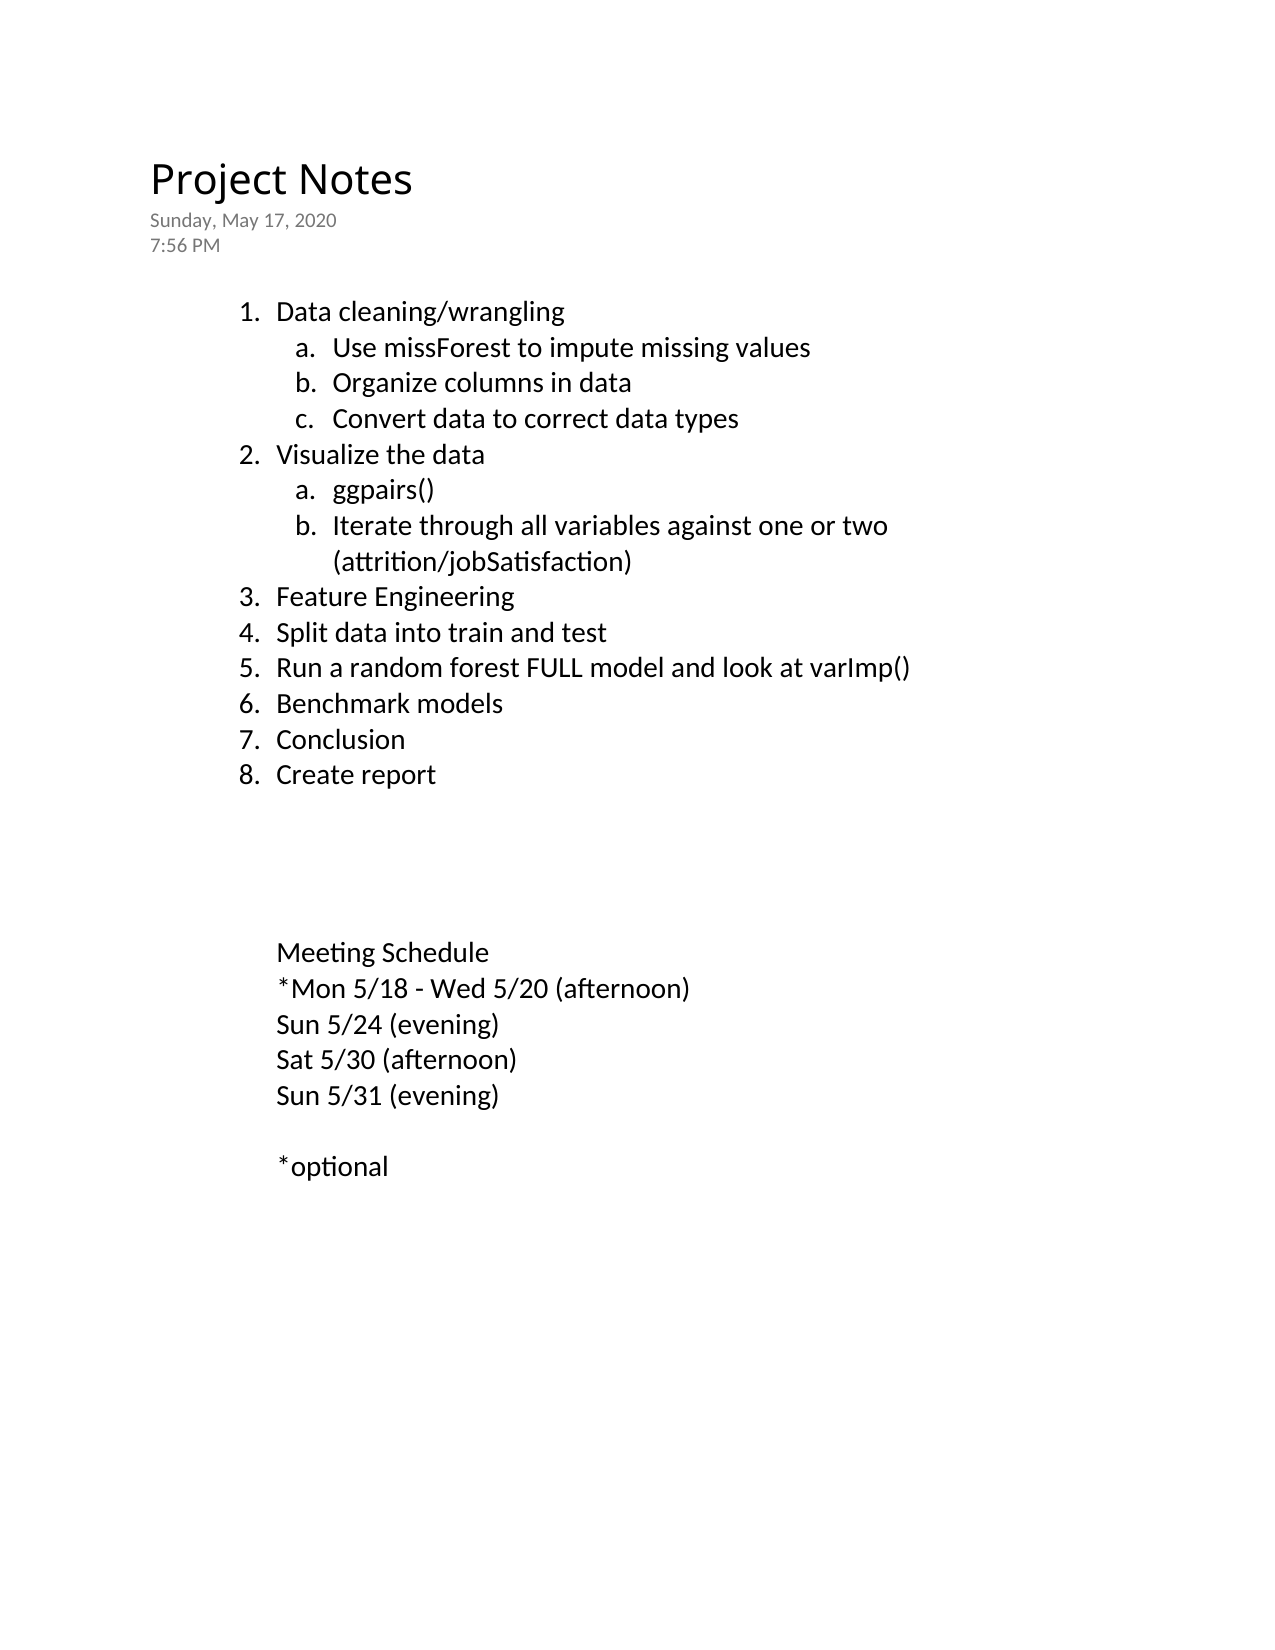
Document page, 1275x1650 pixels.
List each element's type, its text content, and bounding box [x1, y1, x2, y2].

list Benchmark models [238, 685, 1125, 721]
list ggpairs() [295, 471, 1125, 507]
text *Mon 5/18 - Wed 5/20 (afternoon) [276, 970, 1125, 1006]
text Sun 5/24 (evening) [276, 1006, 1125, 1041]
list Use missForest to impute missing values [295, 329, 1125, 364]
list Conclusion [238, 721, 1125, 756]
list Split data into train and test [238, 614, 1125, 649]
text 7:56 PM [150, 232, 1125, 258]
text Sun 5/31 (evening) [276, 1077, 1125, 1113]
list Convert data to correct data types [295, 400, 1125, 436]
list Run a random forest FULL model and look at varImp() [238, 649, 1125, 685]
list Iterate through all variables against one or two (attrition/jobSatisfaction) [295, 507, 1125, 578]
list Organize columns in data [295, 364, 1125, 400]
text *optional [276, 1148, 1125, 1184]
text Project Notes [150, 150, 1125, 207]
text Sat 5/30 (afternoon) [276, 1041, 1125, 1077]
list Data cleaning/wrangling [238, 293, 1125, 329]
list Feature Engineering [238, 578, 1125, 614]
text Meeting Schedule [276, 934, 1125, 970]
list Create report [238, 756, 1125, 792]
text Sunday, May 17, 2020 [150, 207, 1125, 232]
list Visualize the data [238, 436, 1125, 471]
